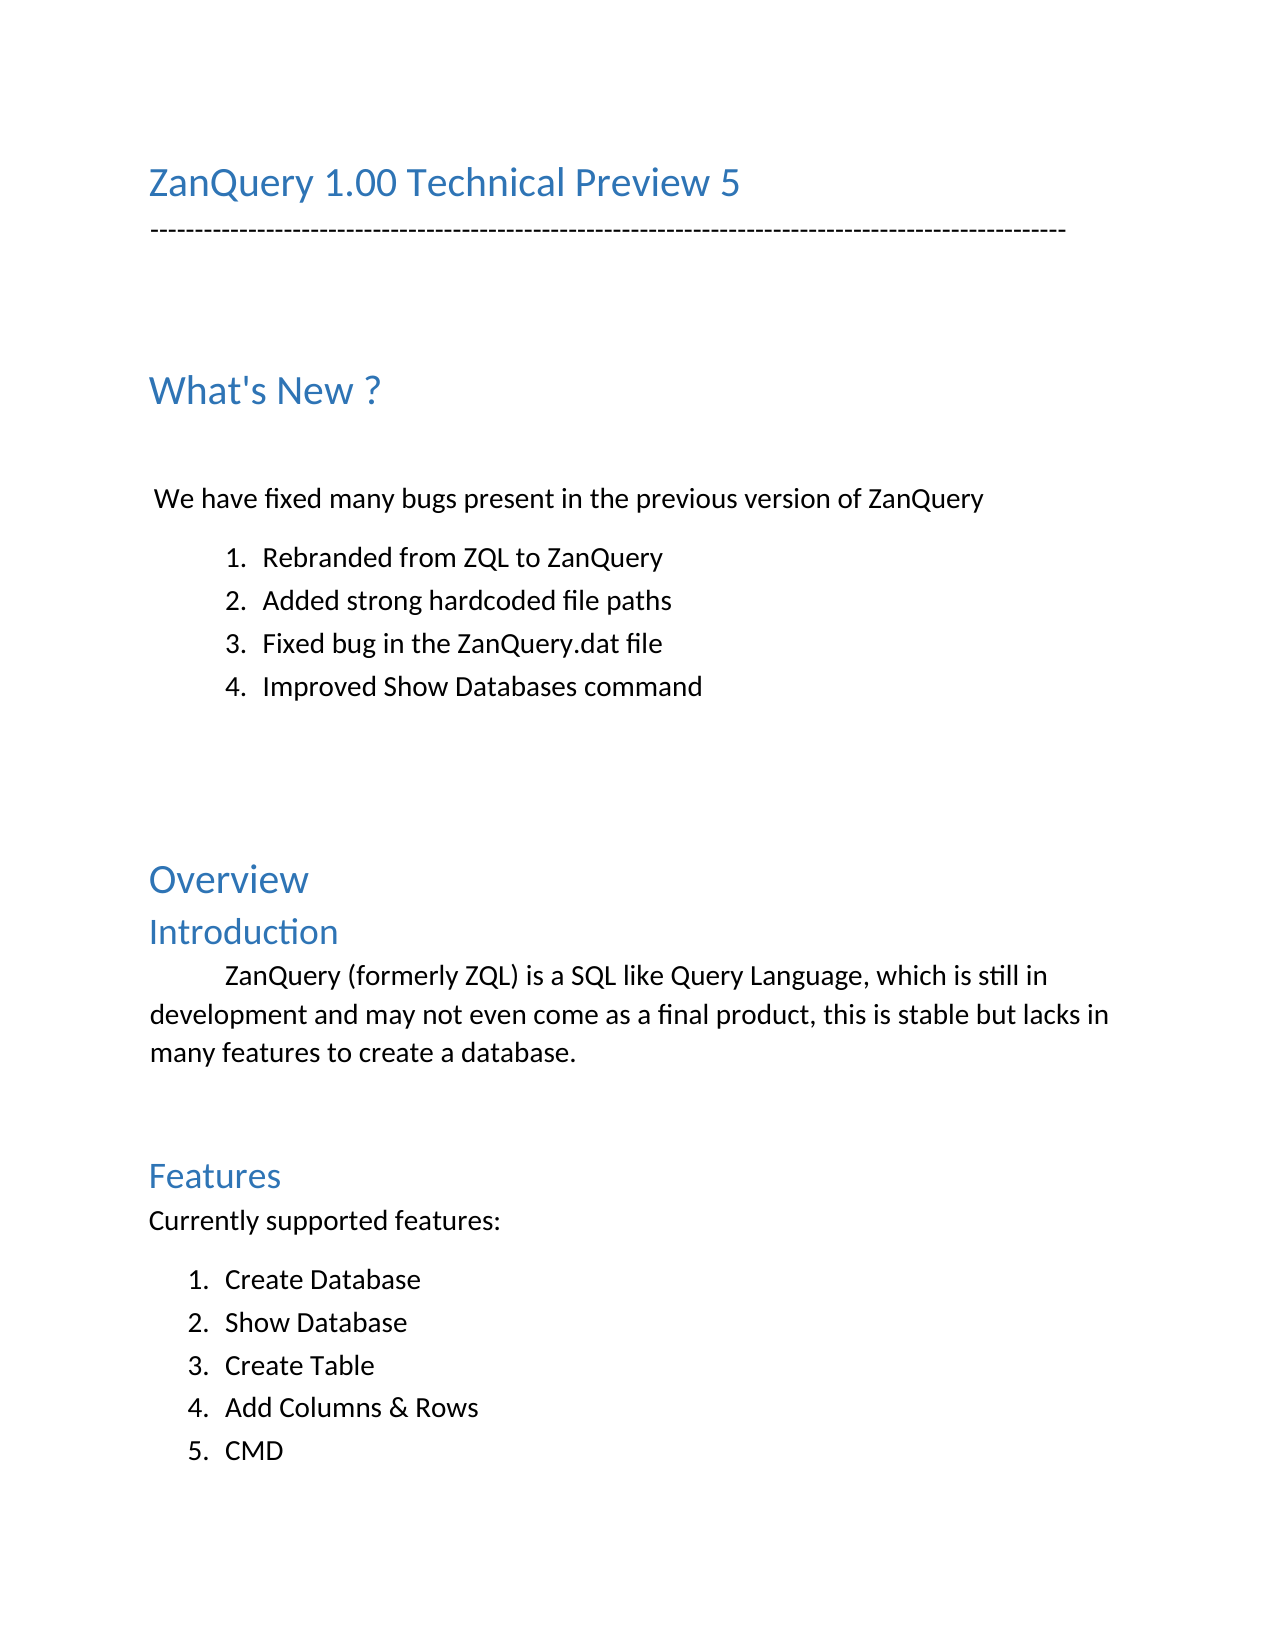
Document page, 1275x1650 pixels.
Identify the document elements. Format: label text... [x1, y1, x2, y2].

list Add Columns & Rows [187, 1389, 1124, 1425]
text Introduction [148, 908, 1124, 954]
list Create Table [187, 1347, 1124, 1382]
text Currently supported features: [148, 1202, 1124, 1237]
list Show Database [187, 1304, 1124, 1340]
text Features [148, 1152, 1124, 1198]
list CMD [187, 1432, 1124, 1468]
list Create Database [187, 1261, 1124, 1297]
subtitle Overview [148, 853, 1124, 903]
text ------------------------------------------------------------------------------------------------------- [150, 211, 1124, 247]
text We have fixed many bugs present in the previous version of ZanQuery [148, 480, 1124, 516]
list Fixed bug in the ZanQuery.dat file [225, 625, 1124, 661]
subtitle What's New ? [148, 364, 1124, 415]
list Improved Show Databases command [225, 668, 1124, 703]
list Added strong hardcoded file paths [225, 582, 1124, 618]
subtitle ZanQuery 1.00 Technical Preview 5 [148, 156, 1124, 207]
text ZanQuery (formerly ZQL) is a SQL like Query Language, which is still in development and may not even come as a final product, this is stable but lacks in many features to create a database. [148, 957, 1124, 1070]
list Rebranded from ZQL to ZanQuery [225, 539, 1124, 575]
